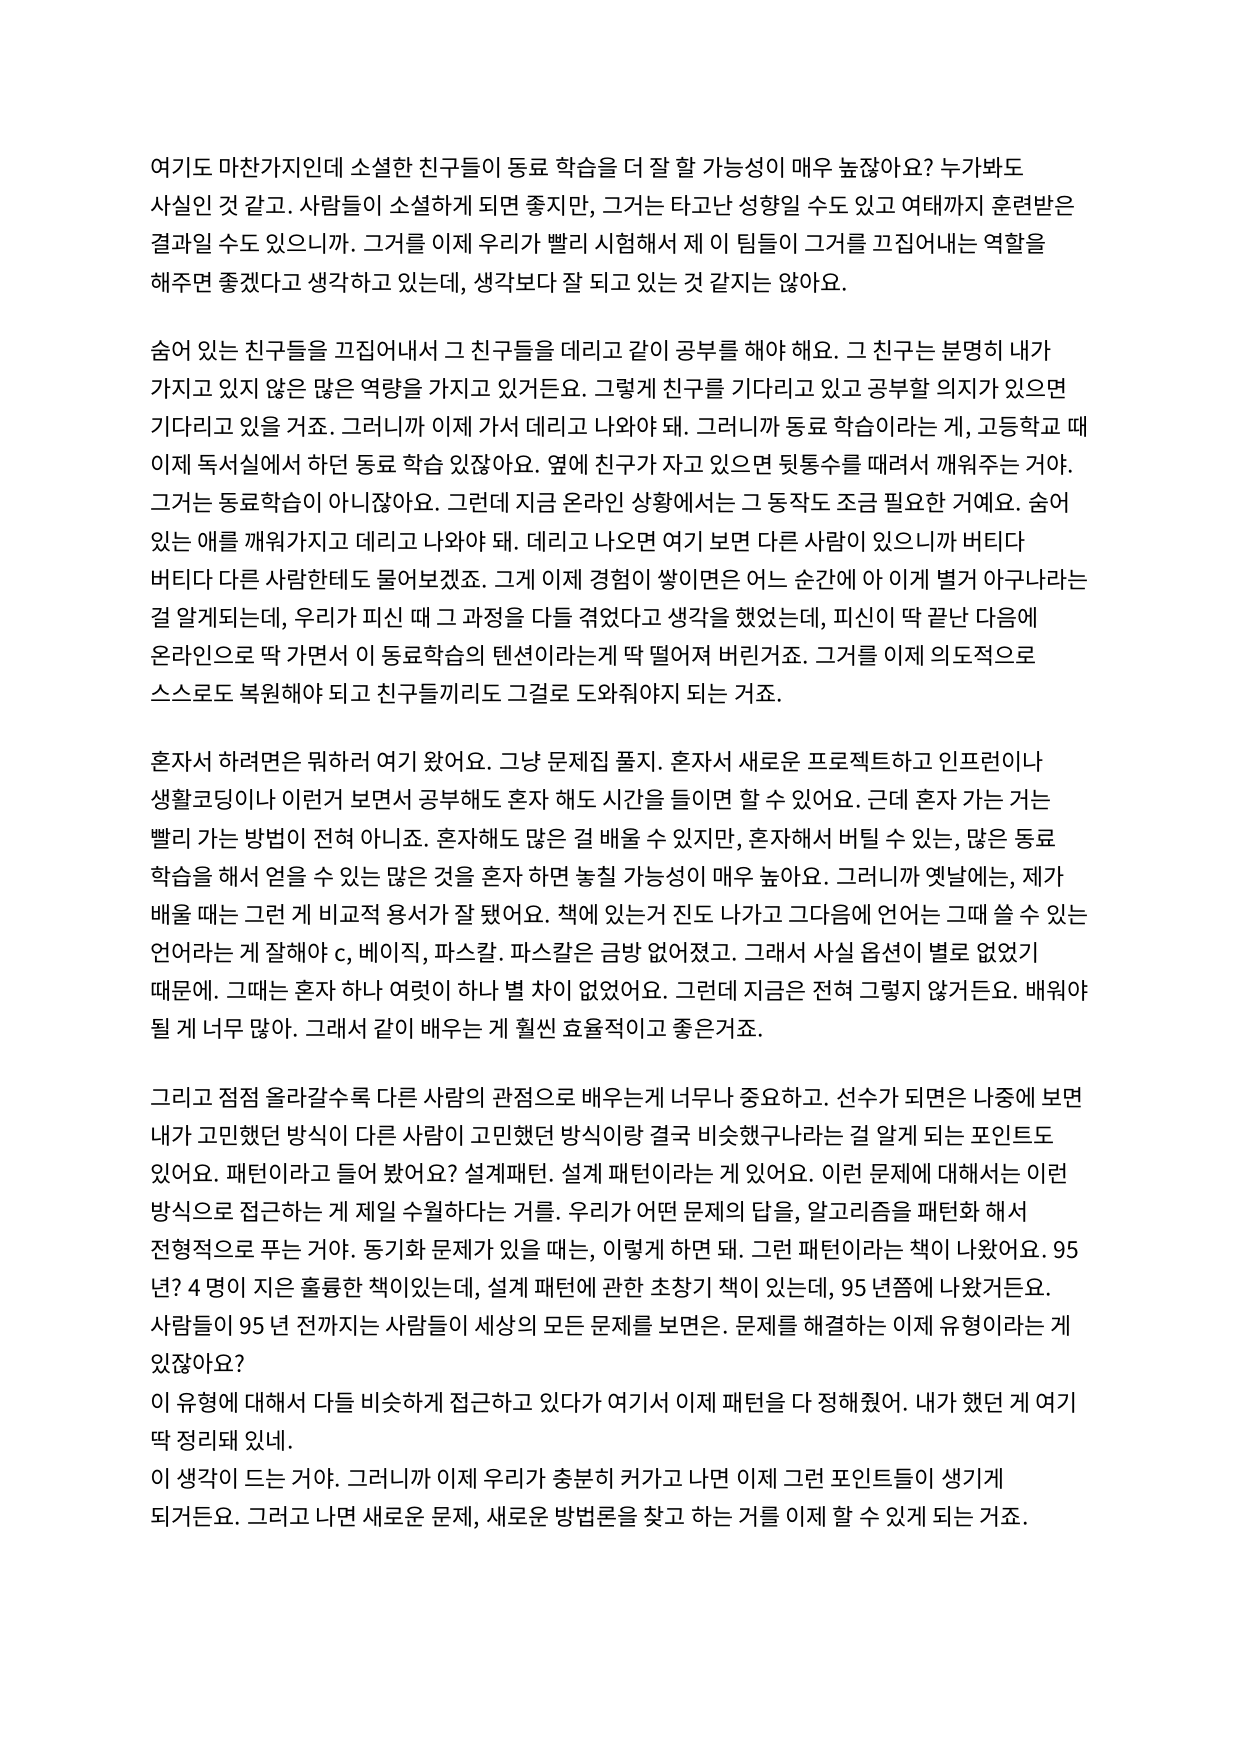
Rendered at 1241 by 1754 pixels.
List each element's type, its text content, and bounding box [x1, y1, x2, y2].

text 이 생각이 드는 거야. 그러니까 이제 우리가 충분히 커가고 나면 이제 그런 포인트들이 생기게 되거든요. 그러고 나면 새로운 문제, 새로운 방법론을 찾고 하는 거를 이제 할 수 있게 되는 거죠. [150, 1461, 1090, 1532]
text 그리고 점점 올라갈수록 다른 사람의 관점으로 배우는게 너무나 중요하고. 선수가 되면은 나중에 보면 내가 고민했던 방식이 다른 사람이 고민했던 방식이랑 결국 비슷했구나라는 걸 알게 되는 포인트도 있어요. 패턴이라고 들어 봤어요? 설계패턴. 설계 패턴이라는 게 있어요. 이런 문제에 대해서는 이런 방식으로 접근하는 게 제일 수월하다는 거를. 우리가 어떤 문제의 답을, 알고리즘을 패턴화 해서 전형적으로 푸는 거야. 동기화 문제가 있을 때는, 이렇게 하면 돼. 그런 패턴이라는 책이 나왔어요. 95년? 4명이 지은 훌륭한 책이있는데, 설계 패턴에 관한 초창기 책이 있는데, 95년쯤에 나왔거든요. 사람들이 95년 전까지는 사람들이 세상의 모든 문제를 보면은. 문제를 해결하는 이제 유형이라는 게 있잖아요? [150, 1079, 1090, 1379]
text 혼자서 하려면은 뭐하러 여기 왔어요. 그냥 문제집 풀지. 혼자서 새로운 프로젝트하고 인프런이나 생활코딩이나 이런거 보면서 공부해도 혼자 해도 시간을 들이면 할 수 있어요. 근데 혼자 가는 거는 빨리 가는 방법이 전혀 아니죠. 혼자해도 많은 걸 배울 수 있지만, 혼자해서 버틸 수 있는, 많은 동료 학습을 해서 얻을 수 있는 많은 것을 혼자 하면 놓칠 가능성이 매우 높아요. 그러니까 옛날에는, 제가 배울 때는 그런 게 비교적 용서가 잘 됐어요. 책에 있는거 진도 나가고 그다음에 언어는 그때 쓸 수 있는 언어라는 게 잘해야 c, 베이직, 파스칼. 파스칼은 금방 없어졌고. 그래서 사실 옵션이 별로 없었기 때문에. 그때는 혼자 하나 여럿이 하나 별 차이 없었어요. 그런데 지금은 전혀 그렇지 않거든요. 배워야 될 게 너무 많아. 그래서 같이 배우는 게 훨씬 효율적이고 좋은거죠. [150, 744, 1090, 1044]
text 숨어 있는 친구들을 끄집어내서 그 친구들을 데리고 같이 공부를 해야 해요. 그 친구는 분명히 내가 가지고 있지 않은 많은 역량을 가지고 있거든요. 그렇게 친구를 기다리고 있고 공부할 의지가 있으면 기다리고 있을 거죠. 그러니까 이제 가서 데리고 나와야 돼. 그러니까 동료 학습이라는 게, 고등학교 때 이제 독서실에서 하던 동료 학습 있잖아요. 옆에 친구가 자고 있으면 뒷통수를 때려서 깨워주는 거야. 그거는 동료학습이 아니잖아요. 그런데 지금 온라인 상황에서는 그 동작도 조금 필요한 거예요. 숨어 있는 애를 깨워가지고 데리고 나와야 돼. 데리고 나오면 여기 보면 다른 사람이 있으니까 버티다 버티다 다른 사람한테도 물어보겠죠. 그게 이제 경험이 쌓이면은 어느 순간에 아 이게 별거 아구나라는 걸 알게되는데, 우리가 피신 때 그 과정을 다들 겪었다고 생각을 했었는데, 피신이 딱 끝난 다음에 온라인으로 딱 가면서 이 동료학습의 텐션이라는게 딱 떨어져 버린거죠. 그거를 이제 의도적으로 스스로도 복원해야 되고 친구들끼리도 그걸로 도와줘야지 되는 거죠. [150, 333, 1090, 709]
text 여기도 마찬가지인데 소셜한 친구들이 동료 학습을 더 잘 할 가능성이 매우 높잖아요? 누가봐도 사실인 것 같고. 사람들이 소셜하게 되면 좋지만, 그거는 타고난 성향일 수도 있고 여태까지 훈련받은 결과일 수도 있으니까. 그거를 이제 우리가 빨리 시험해서 제 이 팀들이 그거를 끄집어내는 역할을 해주면 좋겠다고 생각하고 있는데, 생각보다 잘 되고 있는 것 같지는 않아요. [150, 150, 1090, 298]
text 이 유형에 대해서 다들 비슷하게 접근하고 있다가 여기서 이제 패턴을 다 정해줬어. 내가 했던 게 여기 딱 정리돼 있네. [150, 1384, 1090, 1456]
